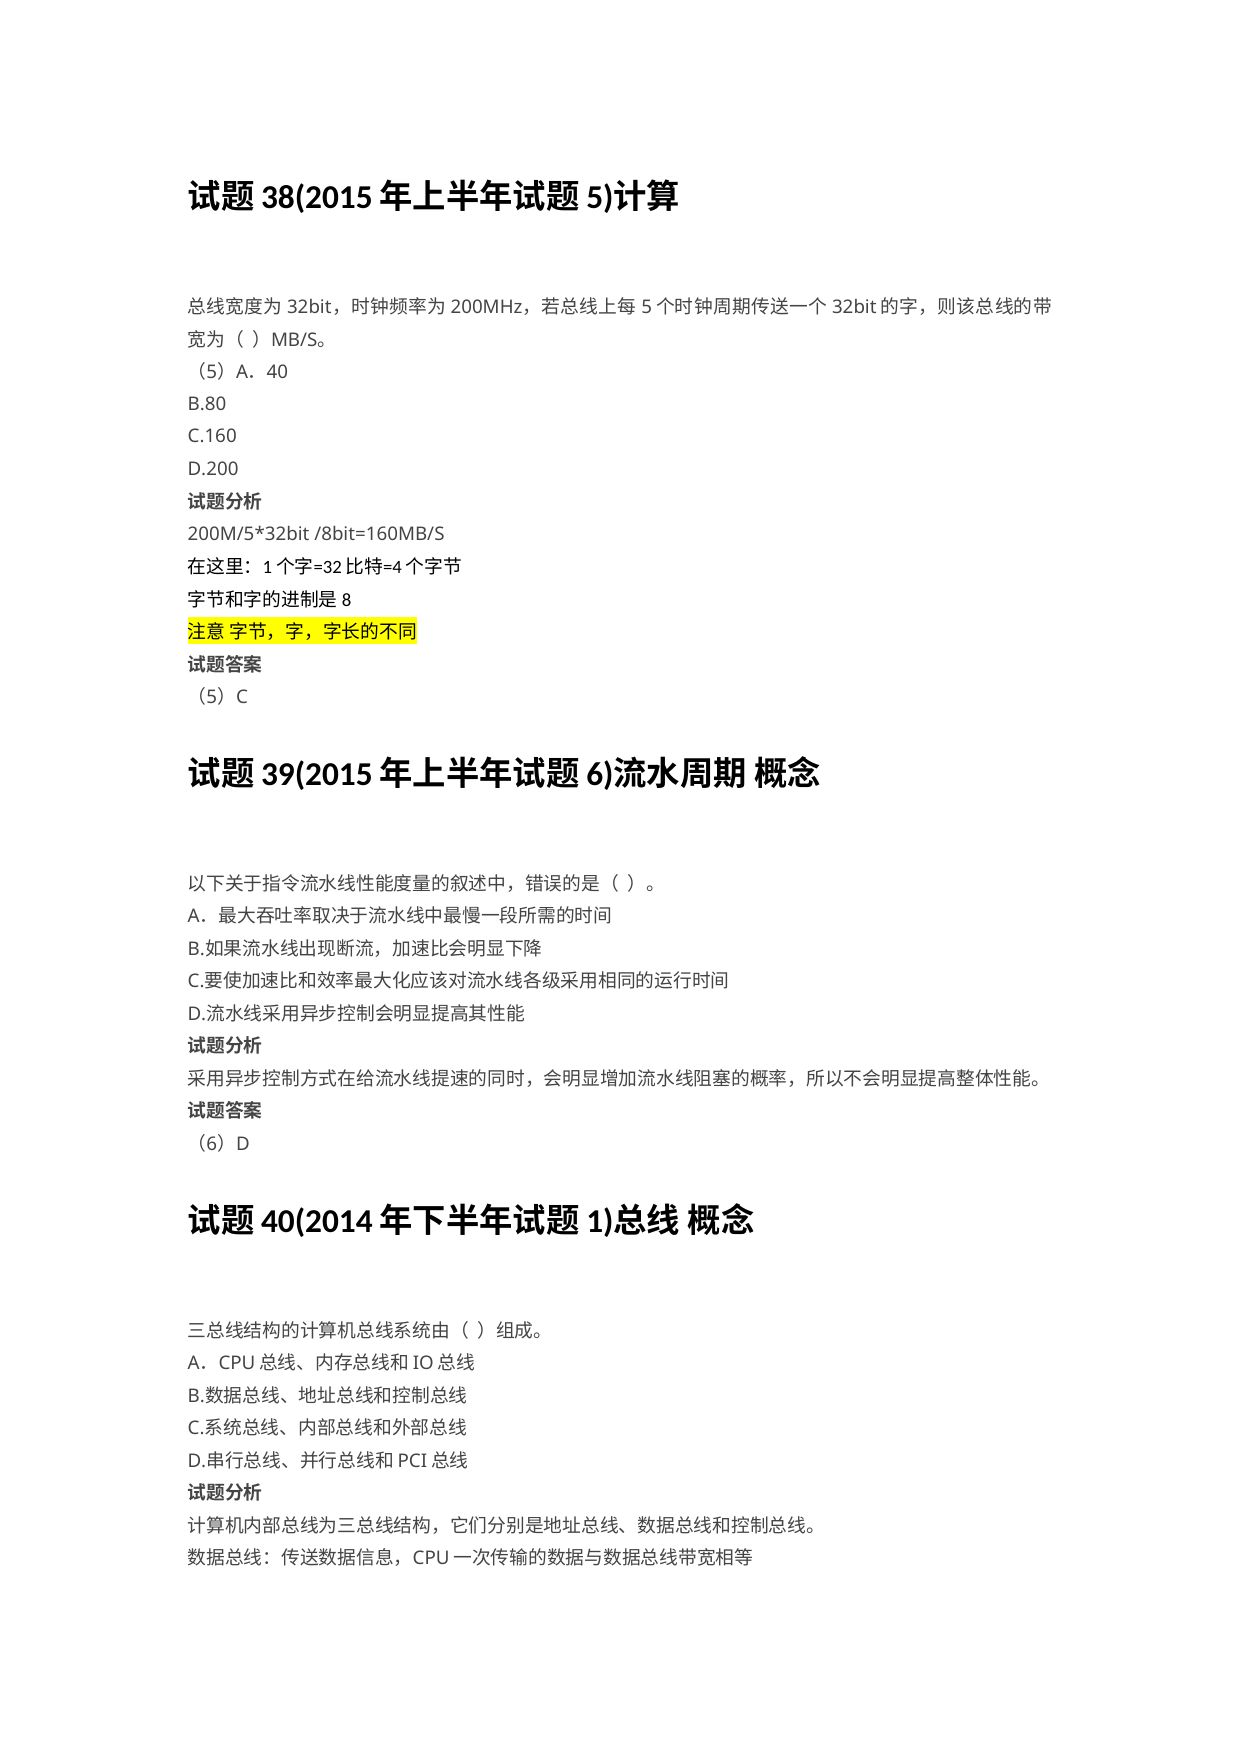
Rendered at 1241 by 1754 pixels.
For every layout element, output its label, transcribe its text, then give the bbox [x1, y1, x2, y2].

text （5）C [187, 679, 1053, 712]
text （6）D [187, 1126, 1053, 1158]
text 注意 字节，字，字长的不同 [187, 614, 1053, 647]
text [187, 1508, 1053, 1573]
text 试题分析 [187, 484, 1053, 517]
text 三总线结构的计算机总线系统由（ ）组成。 A．CPU总线、内存总线和IO总线 B.数据总线、地址总线和控制总线 C.系统总线、内部总线和外部总线 D.串行总线、并行总线和PCI总线 [187, 1313, 1053, 1475]
subtitle 试题38(2015年上半年试题5)计算 [187, 162, 1053, 227]
text 在这里：1个字=32比特=4个字节 [187, 549, 1053, 582]
text 以下关于指令流水线性能度量的叙述中，错误的是（ ）。 A．最大吞吐率取决于流水线中最慢一段所需的时间 B.如果流水线出现断流，加速比会明显下降 C.要使加速比和效率最大化应该对流水线各级采用相同的运行时间 D.流水线采用异步控制会明显提高其性能 [187, 866, 1053, 1028]
subtitle 试题39(2015年上半年试题6)流水周期 概念 [187, 739, 1053, 804]
text 试题答案 [187, 647, 1053, 679]
text 试题分析 [187, 1028, 1053, 1061]
text 200M/5*32bit /8bit=160MB/S [187, 517, 1053, 549]
text 字节和字的进制是 8 [187, 582, 1053, 614]
text 试题答案 [187, 1093, 1053, 1126]
text 总线宽度为32bit，时钟频率为200MHz，若总线上每5个时钟周期传送一个32bit的字，则该总线的带宽为（ ）MB/S。 （5）A．40 B.80 C.160 D.200 [187, 289, 1053, 484]
subtitle 试题40(2014年下半年试题1)总线 概念 [187, 1186, 1053, 1251]
text 试题分析 [187, 1475, 1053, 1508]
text 采用异步控制方式在给流水线提速的同时，会明显增加流水线阻塞的概率，所以不会明显提高整体性能。 [187, 1061, 1053, 1093]
